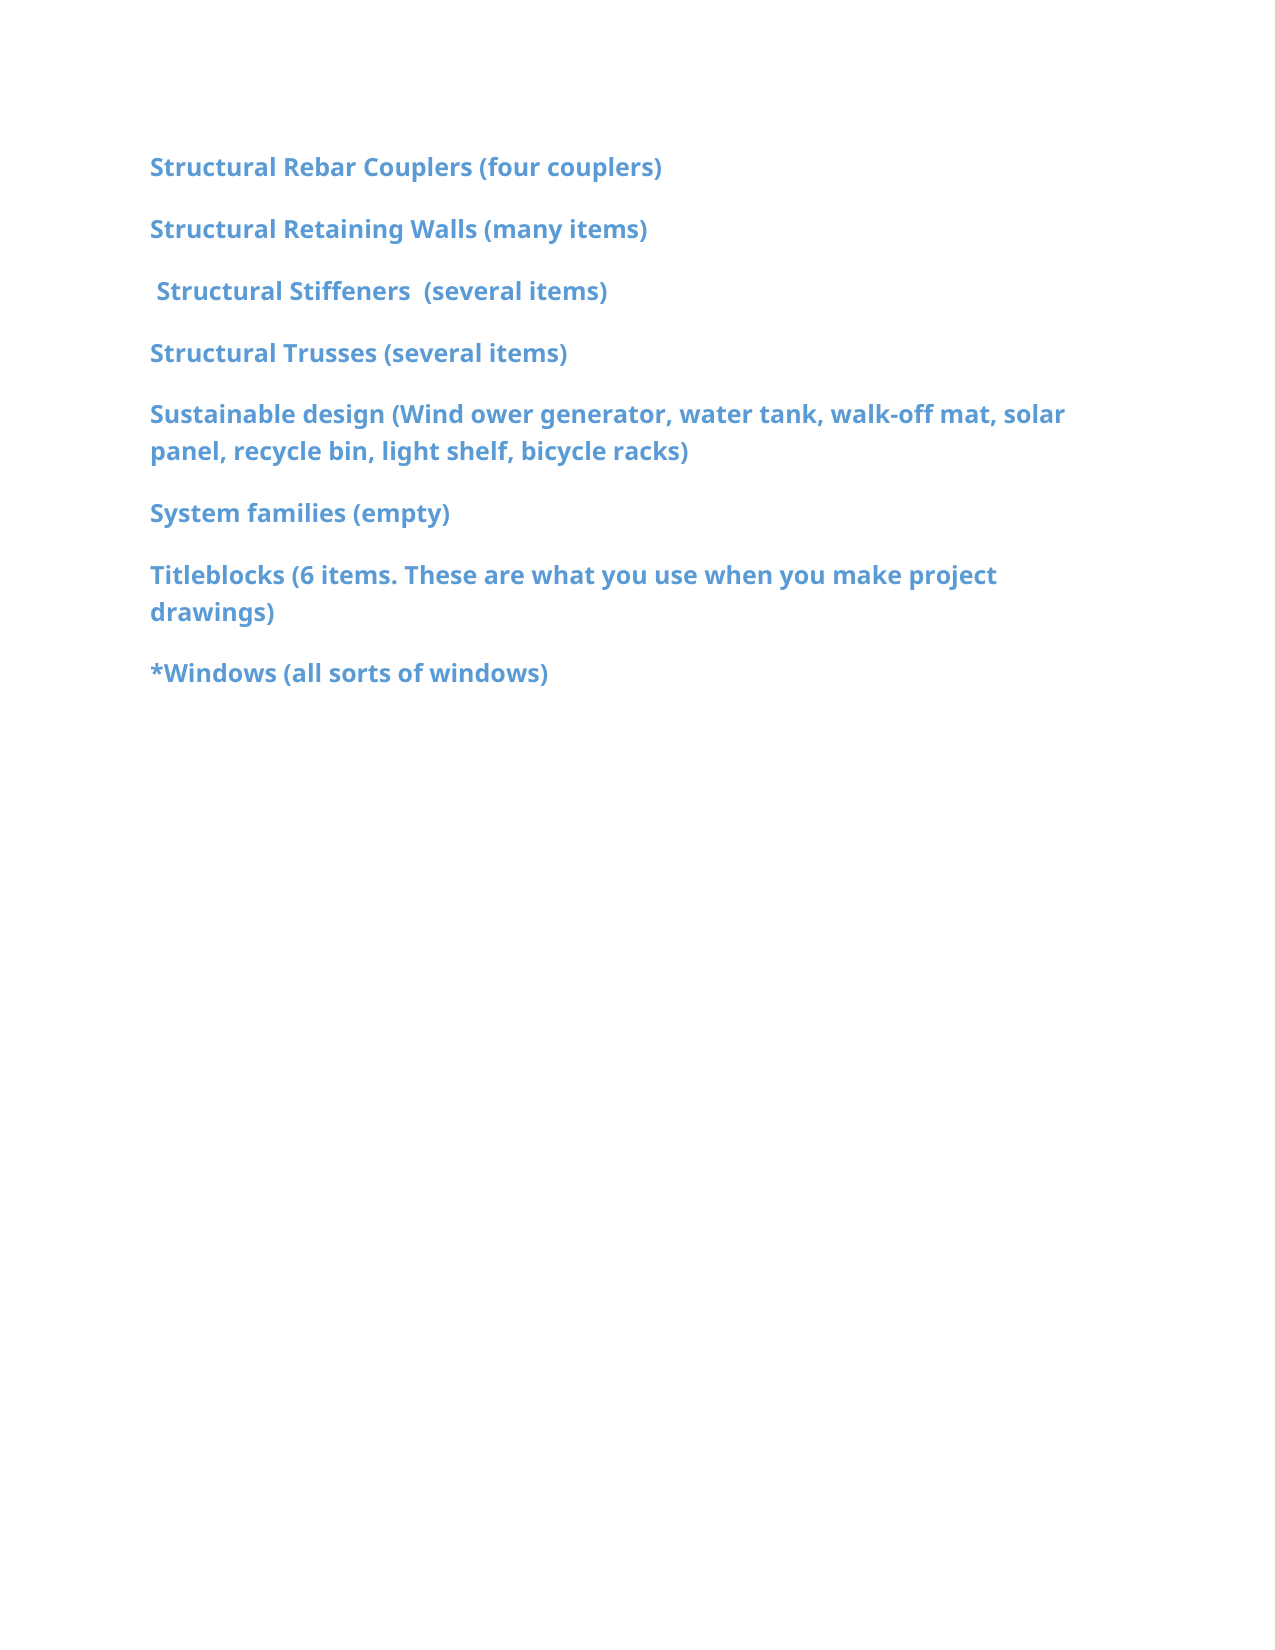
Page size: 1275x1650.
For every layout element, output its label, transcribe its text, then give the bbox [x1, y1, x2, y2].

subtitle Structural Rebar Couplers (four couplers) [150, 150, 1125, 184]
subtitle Structural Stiffeners (several items) [150, 273, 1125, 308]
subtitle Sustainable design (Wind ower generator, water tank, walk-off mat, solar panel, recycle bin, light shelf, bicycle racks) [150, 397, 1125, 468]
subtitle System families (empty) [150, 496, 1125, 530]
subtitle *Windows (all sorts of windows) [150, 656, 1125, 690]
subtitle Titleblocks (6 items. These are what you use when you make project drawings) [150, 557, 1125, 628]
subtitle Structural Trusses (several items) [150, 335, 1125, 369]
subtitle Structural Retaining Walls (many items) [150, 212, 1125, 246]
